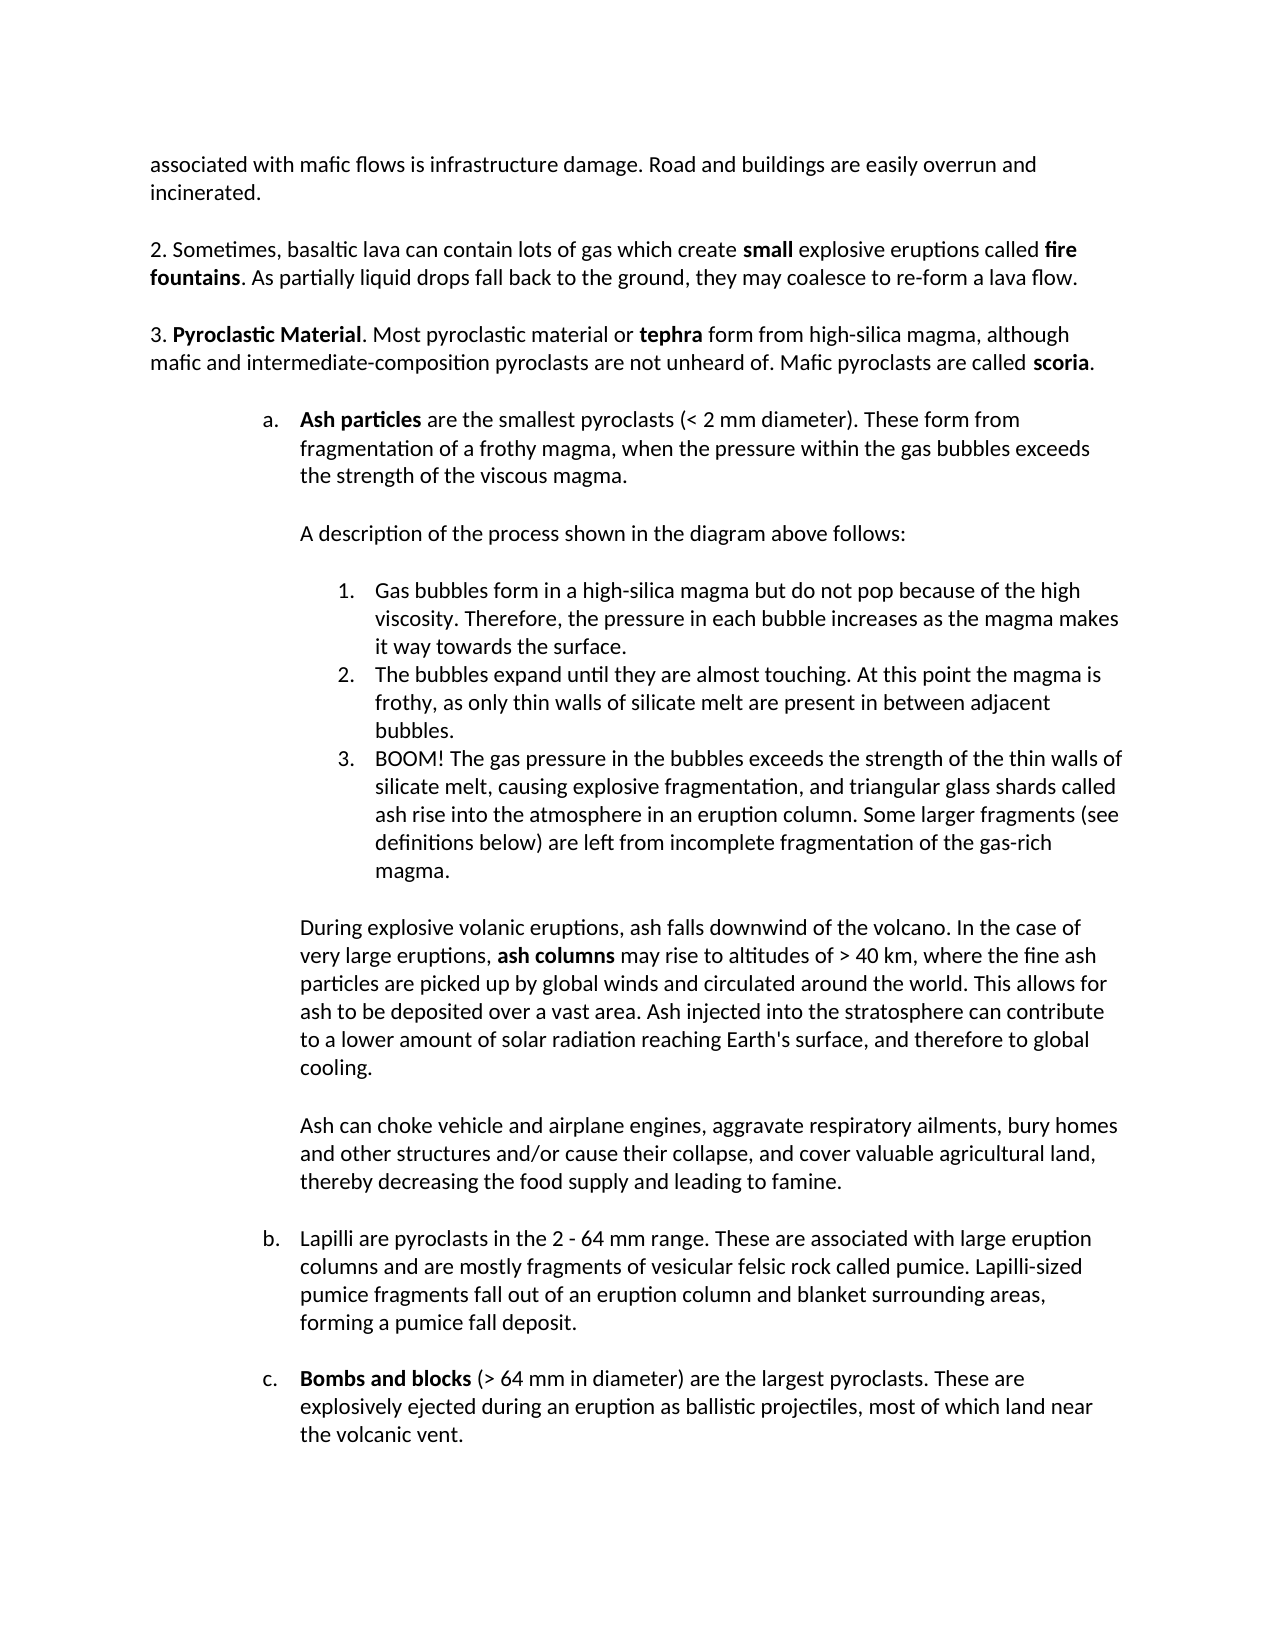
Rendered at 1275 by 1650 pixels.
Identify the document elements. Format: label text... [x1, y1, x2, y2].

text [150, 150, 1125, 206]
list Bombs and blocks (> 64 mm in diameter) are the largest pyroclasts. These are explosively ejected during an eruption as ballistic projectiles, most of which land near the volcanic vent. [262, 1364, 1125, 1448]
text A description of the process shown in the diagram above follows: [300, 519, 1125, 547]
list BOOM! The gas pressure in the bubbles exceeds the strength of the thin walls of silicate melt, causing explosive fragmentation, and triangular glass shards called ash rise into the atmosphere in an eruption column. Some larger fragments (see definitions below) are left from incomplete fragmentation of the gas-rich magma. [337, 744, 1125, 884]
text 3. Pyroclastic Material. Most pyroclastic material or tephra form from high-silica magma, although mafic and intermediate-composition pyroclasts are not unheard of. Mafic pyroclasts are called scoria. [150, 320, 1125, 376]
list Gas bubbles form in a high-silica magma but do not pop because of the high viscosity. Therefore, the pressure in each bubble increases as the magma makes it way towards the surface. [337, 576, 1125, 660]
text Ash can choke vehicle and airplane engines, aggravate respiratory ailments, bury homes and other structures and/or cause their collapse, and cover valuable agricultural land, thereby decreasing the food supply and leading to famine. [300, 1111, 1125, 1195]
list Lapilli are pyroclasts in the 2 - 64 mm range. These are associated with large eruption columns and are mostly fragments of vesicular felsic rock called pumice. Lapilli-sized pumice fragments fall out of an eruption column and blanket surrounding areas, forming a pumice fall deposit. [262, 1224, 1125, 1364]
text 2. Sometimes, basaltic lava can contain lots of gas which create small explosive eruptions called fire fountains. As partially liquid drops fall back to the ground, they may coalesce to re-form a lava flow. [150, 235, 1125, 291]
text During explosive volanic eruptions, ash falls downwind of the volcano. In the case of very large eruptions, ash columns may rise to altitudes of > 40 km, where the fine ash particles are picked up by global winds and circulated around the world. This allows for ash to be deposited over a vast area. Ash injected into the stratosphere can contribute to a lower amount of solar radiation reaching Earth's surface, and therefore to global cooling. [300, 913, 1125, 1082]
list The bubbles expand until they are almost touching. At this point the magma is frothy, as only thin walls of silicate melt are present in between adjacent bubbles. [337, 660, 1125, 744]
list Ash particles are the smallest pyroclasts (< 2 mm diameter). These form from fragmentation of a frothy magma, when the pressure within the gas bubbles exceeds the strength of the viscous magma. [262, 406, 1125, 490]
